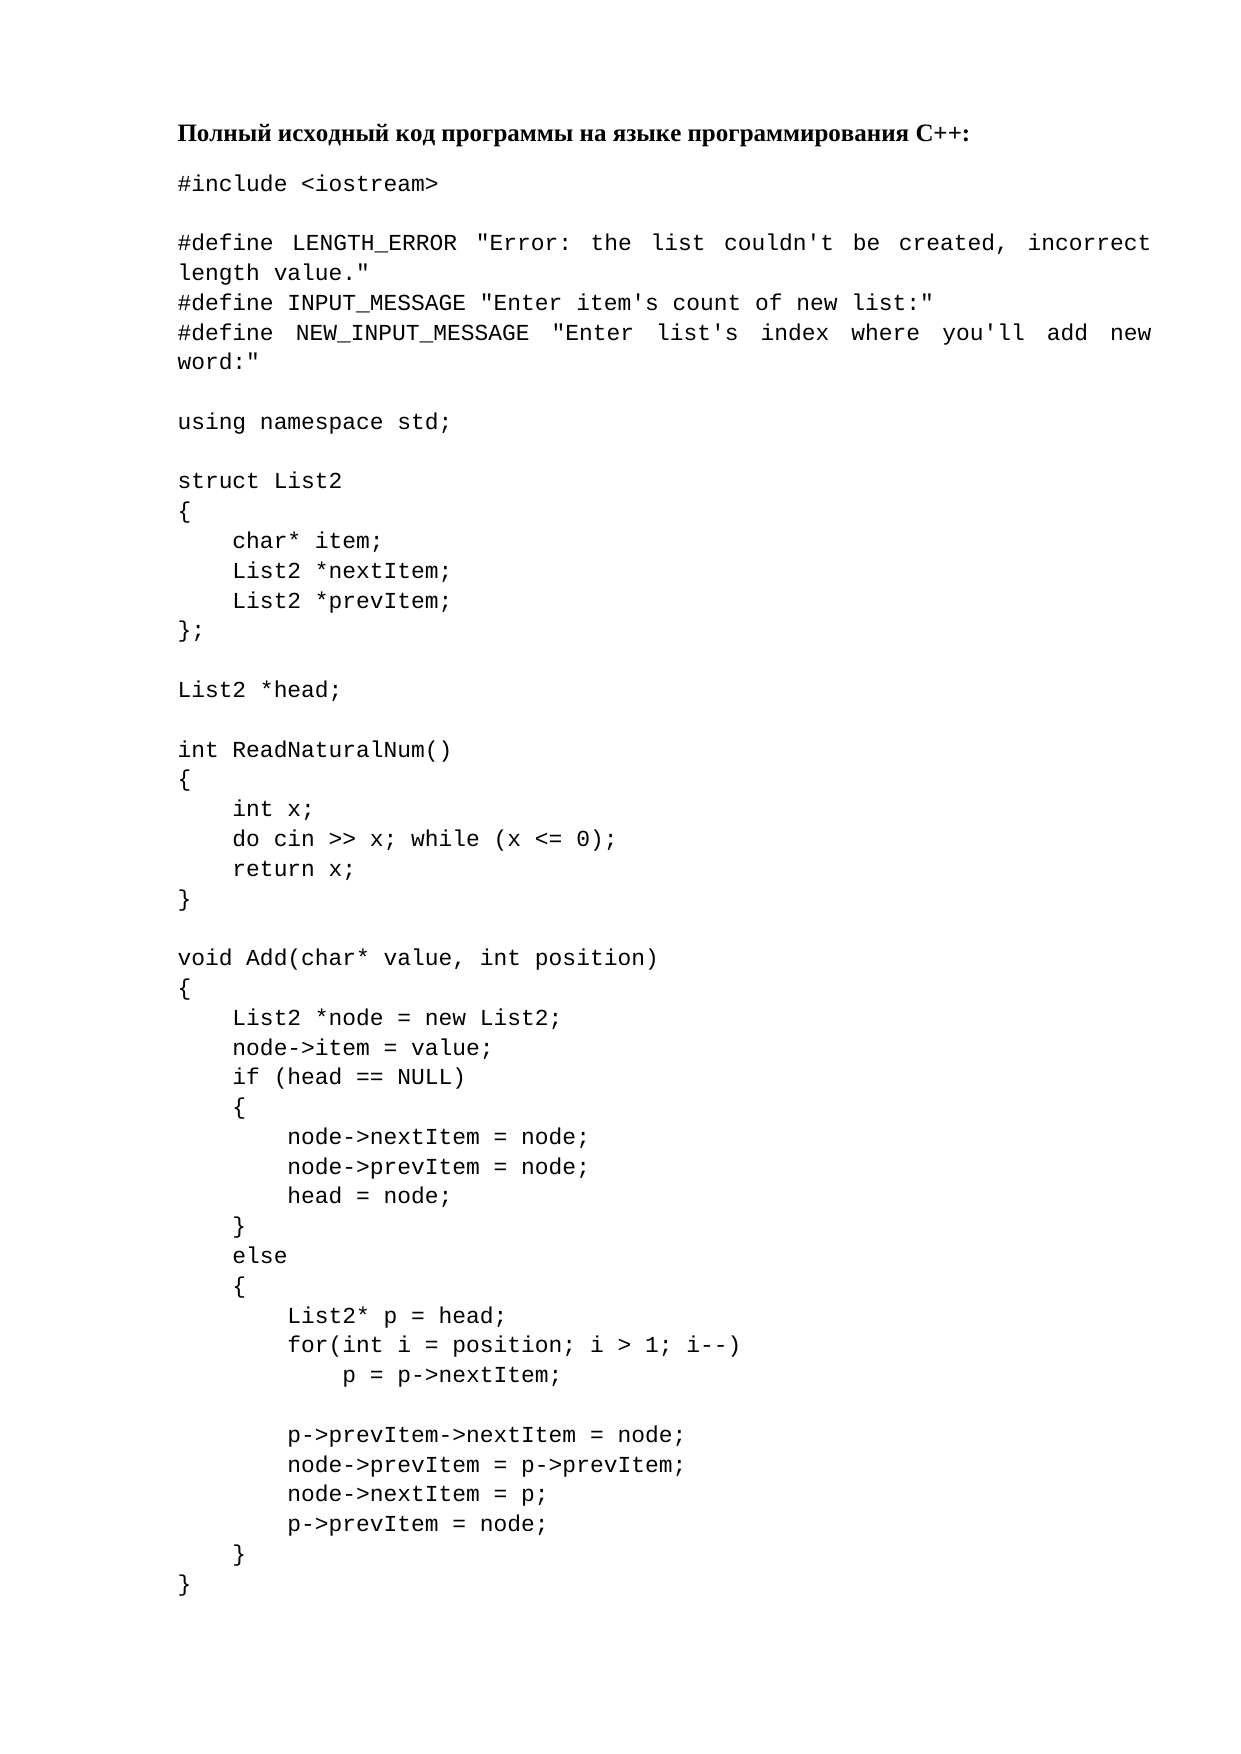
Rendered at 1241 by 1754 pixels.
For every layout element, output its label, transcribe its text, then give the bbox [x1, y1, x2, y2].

text List2 *prevItem; [177, 589, 1152, 615]
text p = p->nextItem; [177, 1364, 1152, 1389]
text { [177, 1274, 1152, 1300]
text head = node; [177, 1185, 1152, 1211]
text List2 *head; [177, 678, 1152, 704]
text p->prevItem = node; [177, 1513, 1152, 1538]
text node->prevItem = p->prevItem; [177, 1453, 1152, 1479]
text node->prevItem = node; [177, 1155, 1152, 1181]
text for(int i = position; i > 1; i--) [177, 1334, 1152, 1360]
text } [177, 887, 1152, 913]
text List2* p = head; [177, 1304, 1152, 1330]
text void Add(char* value, int position) [177, 947, 1152, 972]
text { [177, 500, 1152, 526]
text struct List2 [177, 470, 1152, 496]
text int ReadNaturalNum() [177, 738, 1152, 764]
text #include <iostream> [177, 172, 1152, 198]
text int x; [177, 798, 1152, 823]
text do cin >> x; while (x <= 0); [177, 827, 1152, 853]
text List2 *node = new List2; [177, 1006, 1152, 1032]
text { [177, 768, 1152, 794]
text char* item; [177, 529, 1152, 555]
text { [177, 976, 1152, 1002]
text node->nextItem = node; [177, 1125, 1152, 1151]
text return x; [177, 857, 1152, 883]
text } [177, 1572, 1152, 1598]
text using namespace std; [177, 410, 1152, 436]
text List2 *nextItem; [177, 559, 1152, 585]
text #define INPUT_MESSAGE "Enter item's count of new list:" [177, 291, 1152, 317]
text node->nextItem = p; [177, 1483, 1152, 1509]
text { [177, 1096, 1152, 1121]
text node->item = value; [177, 1036, 1152, 1062]
text #define NEW_INPUT_MESSAGE "Enter list's index where you'll add new word:" [177, 321, 1152, 377]
text if (head == NULL) [177, 1066, 1152, 1092]
text Полный исходный код программы на языке программирования C++: [177, 118, 1152, 147]
text else [177, 1244, 1152, 1270]
text } [177, 1542, 1152, 1568]
text }; [177, 619, 1152, 645]
text } [177, 1215, 1152, 1241]
text p->prevItem->nextItem = node; [177, 1423, 1152, 1449]
text #define LENGTH_ERROR "Error: the list couldn't be created, incorrect length value." [177, 232, 1152, 287]
